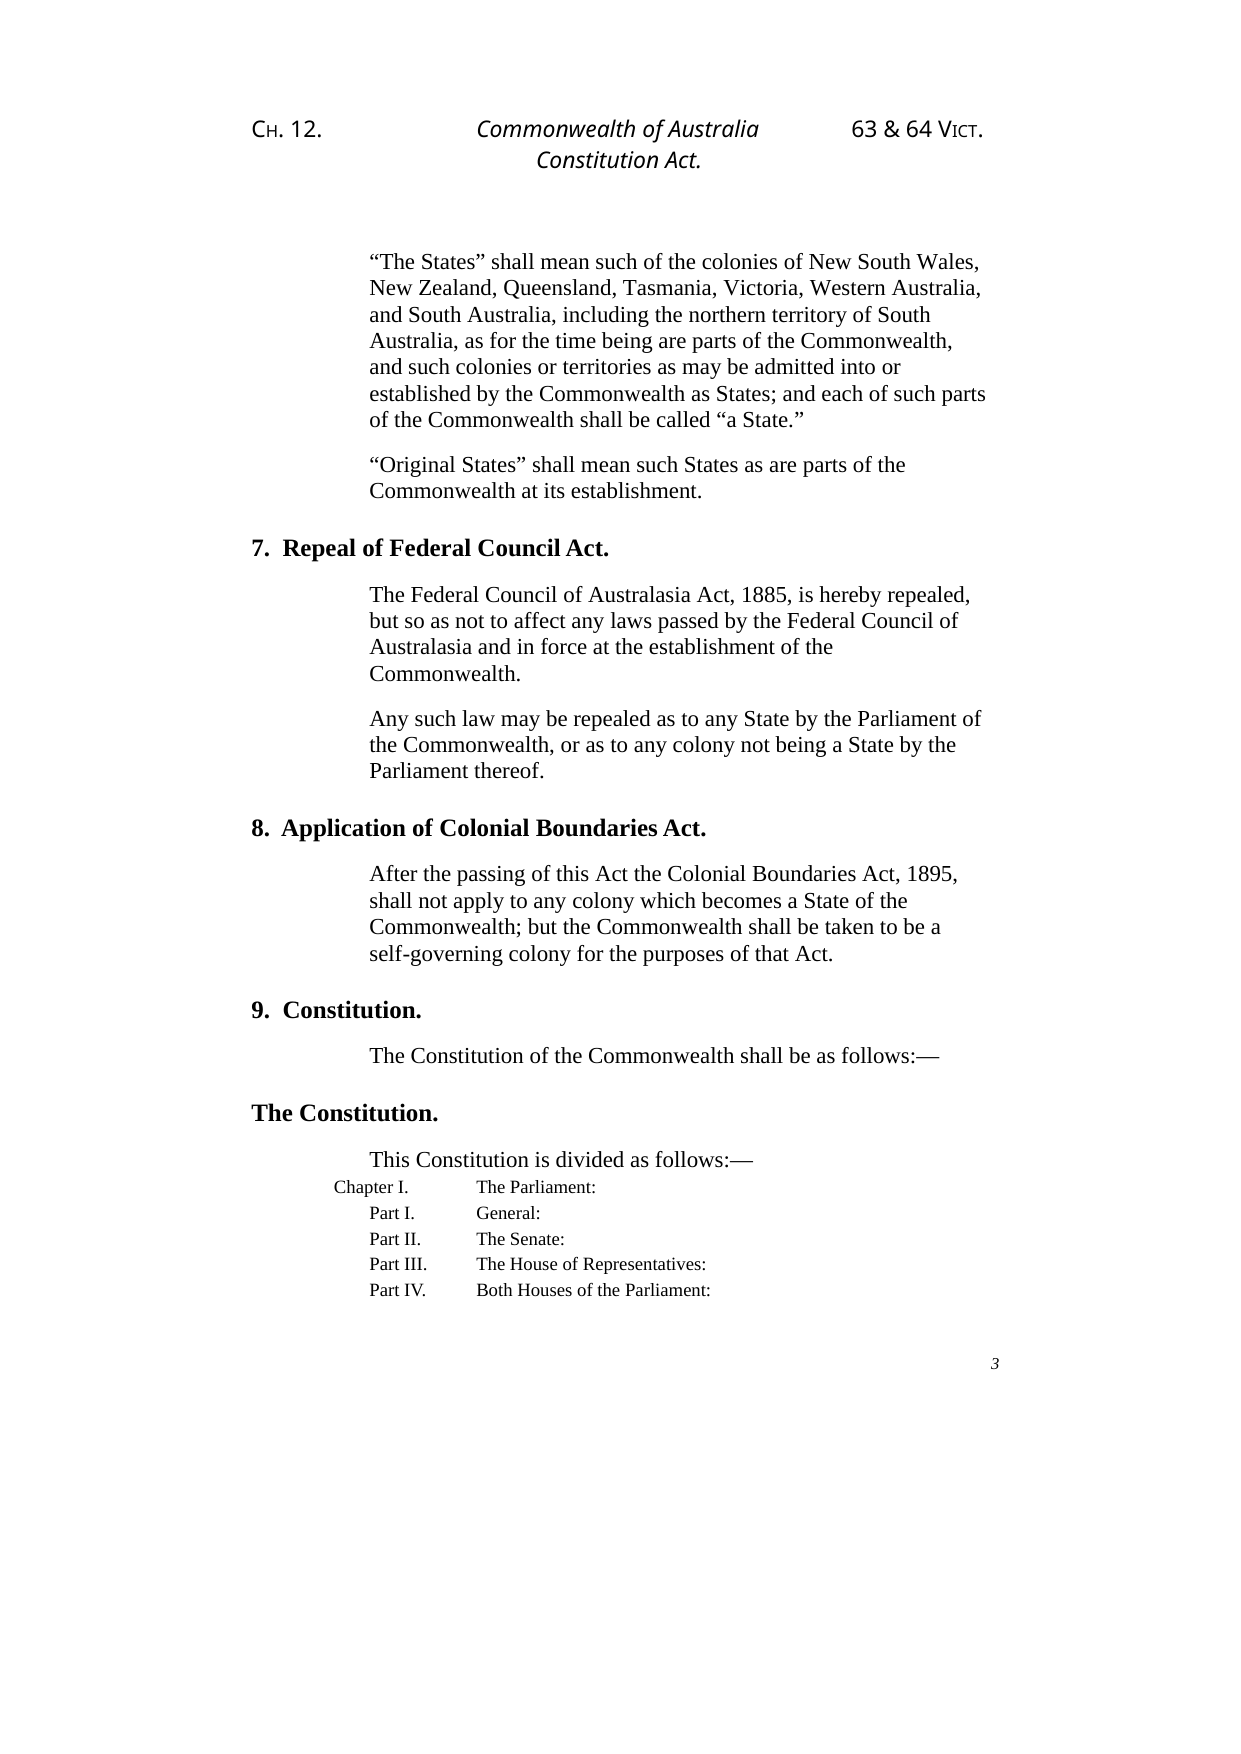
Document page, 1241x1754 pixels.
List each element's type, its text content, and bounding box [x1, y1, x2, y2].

text The Constitution of the Commonwealth shall be as follows:— [251, 1043, 989, 1069]
text Part I. General: [334, 1202, 989, 1223]
text Any such law may be repealed as to any State by the Parliament of the Commonwealth, or as to any colony not being a State by the Parliament thereof. [251, 705, 989, 784]
text Part II. The Senate: [334, 1228, 989, 1249]
text After the passing of this Act the Colonial Boundaries Act, 1895, shall not apply to any colony which becomes a State of the Commonwealth; but the Commonwealth shall be taken to be a self-governing colony for the purposes of that Act. [251, 861, 989, 966]
text The Federal Council of Australasia Act, 1885, is hereby repealed, but so as not to affect any laws passed by the Federal Council of Australasia and in force at the establishment of the Commonwealth. [251, 581, 989, 686]
text Chapter I. The Parliament: [334, 1176, 989, 1198]
text “The States” shall mean such of the colonies of New South Wales, New Zealand, Queensland, Tasmania, Victoria, Western Australia, and South Australia, including the northern territory of South Australia, as for the time being are parts of the Commonwealth, and such colonies or territories as may be admitted into or established by the Commonwealth as States; and each of such parts of the Commonwealth shall be called “a State.” [369, 248, 989, 432]
text Part III. The House of Representatives: [334, 1253, 989, 1275]
text Part IV. Both Houses of the Parliament: [334, 1279, 989, 1301]
text 8. Application of Colonial Boundaries Act. [251, 813, 989, 842]
text “Original States” shall mean such States as are parts of the Commonwealth at its establishment. [369, 451, 989, 504]
text This Constitution is divided as follows:— [251, 1146, 989, 1172]
text 7. Repeal of Federal Council Act. [251, 533, 989, 562]
text 9. Constitution. [251, 995, 989, 1024]
text The Constitution. [251, 1098, 989, 1127]
